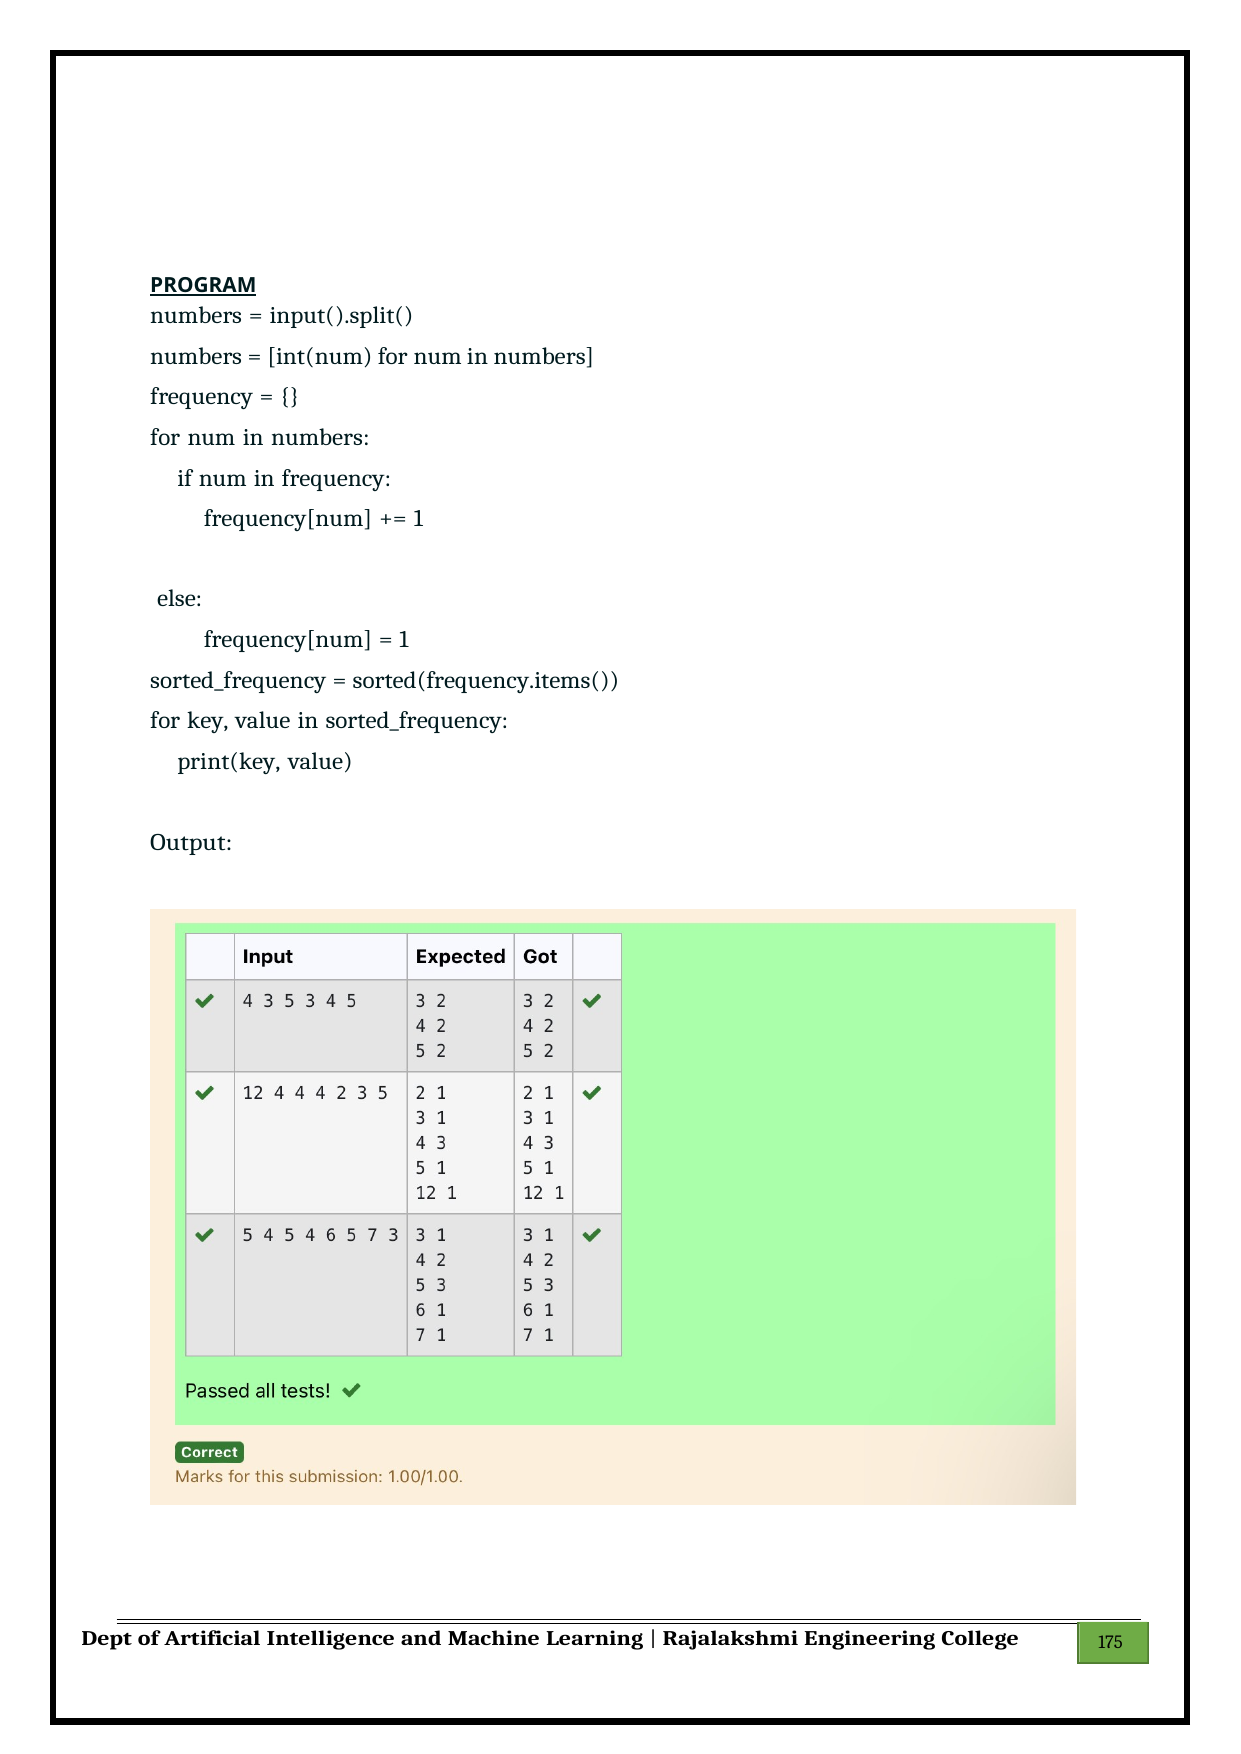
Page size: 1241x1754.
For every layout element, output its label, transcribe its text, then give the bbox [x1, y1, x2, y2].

text numbers = input().split() [150, 302, 1103, 329]
text sorted_frequency = sorted(frequency.items()) for key, value in sorted_frequency: [150, 667, 645, 735]
text if num in frequency: frequency[num] += 1 [177, 464, 435, 532]
picture [150, 909, 1077, 1505]
text frequency[num] = 1 [203, 626, 1103, 654]
text else: [157, 585, 1103, 613]
text PROGRAM [150, 270, 1103, 299]
text print(key, value) Output: [150, 747, 416, 856]
text for num in numbers: [150, 423, 1103, 451]
text numbers = [int(num) for num in numbers] frequency = {} [150, 342, 645, 410]
